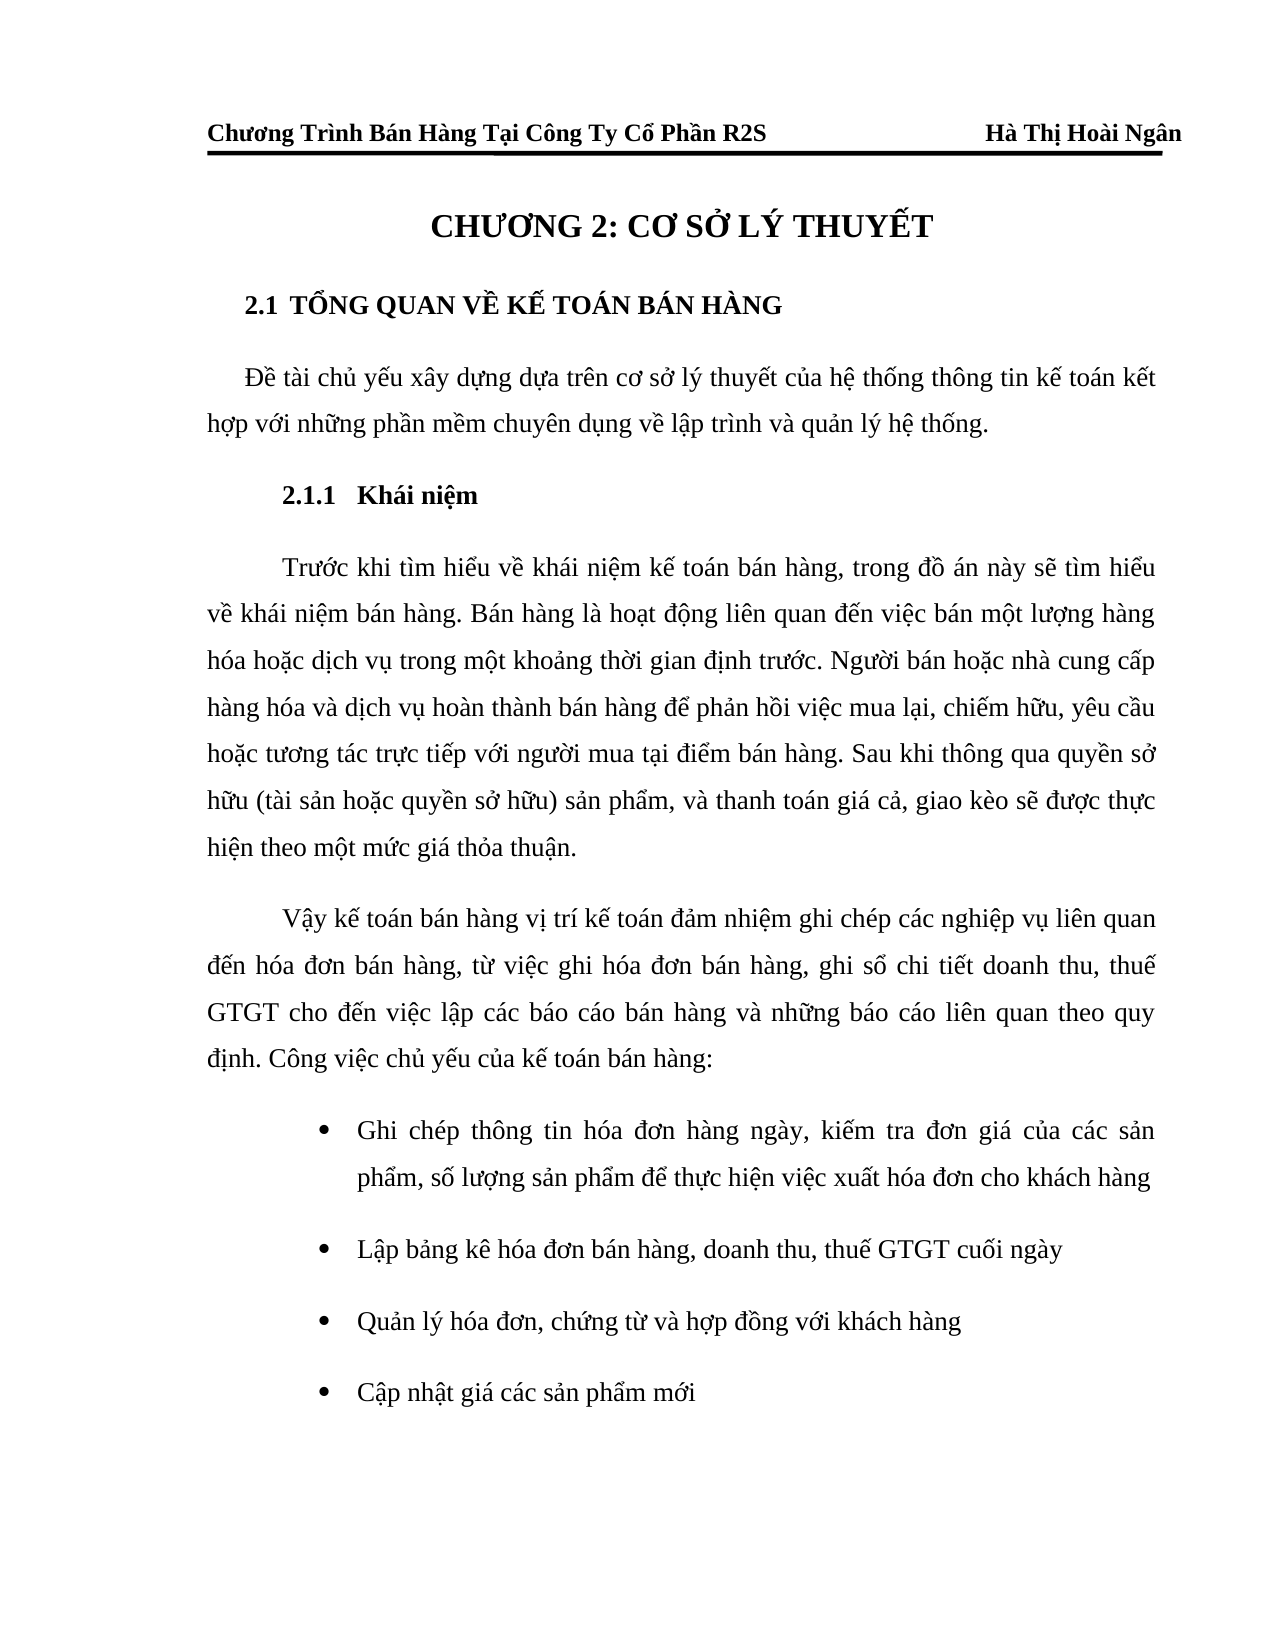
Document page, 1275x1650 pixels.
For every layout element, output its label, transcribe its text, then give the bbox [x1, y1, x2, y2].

text Đề tài chủ yếu xây dựng dựa trên cơ sở lý thuyết của hệ thống thông tin kế toán kết hợp với những phần mềm chuyên dụng về lập trình và quản lý hệ thống. [207, 361, 1157, 439]
list Cập nhật giá các sản phẩm mới [319, 1376, 1157, 1408]
text CHƯƠNG 2: CƠ SỞ LÝ THUYẾT [207, 207, 1157, 245]
list Lập bảng kê hóa đơn bán hàng, doanh thu, thuế GTGT cuối ngày [319, 1233, 1157, 1264]
text TỔNG QUAN VỀ KẾ TOÁN BÁN HÀNG [244, 289, 1157, 320]
list Quản lý hóa đơn, chứng từ và hợp đồng với khách hàng [319, 1304, 1157, 1336]
list Ghi chép thông tin hóa đơn hàng ngày, kiếm tra đơn giá của các sản phẩm, số lượng sản phẩm để thực hiện việc xuất hóa đơn cho khách hàng [319, 1114, 1157, 1192]
text Trước khi tìm hiểu về khái niệm kế toán bán hàng, trong đồ án này sẽ tìm hiểu về khái niệm bán hàng. Bán hàng là hoạt động liên quan đến việc bán một lượng hàng hóa hoặc dịch vụ trong một khoảng thời gian định trước. Người bán hoặc nhà cung cấp hàng hóa và dịch vụ hoàn thành bán hàng để phản hồi việc mua lại, chiếm hữu, yêu cầu hoặc tương tác trực tiếp với người mua tại điểm bán hàng. Sau khi thông qua quyền sở hữu (tài sản hoặc quyền sở hữu) sản phẩm, và thanh toán giá cả, giao kèo sẽ được thực hiện theo một mức giá thỏa thuận. [207, 551, 1157, 862]
text Khái niệm [282, 479, 1157, 510]
text Vậy kế toán bán hàng vị trí kế toán đảm nhiệm ghi chép các nghiệp vụ liên quan đến hóa đơn bán hàng, từ việc ghi hóa đơn bán hàng, ghi sổ chi tiết doanh thu, thuế GTGT cho đến việc lập các báo cáo bán hàng và những báo cáo liên quan theo quy định. Công việc chủ yếu của kế toán bán hàng: [207, 903, 1157, 1074]
